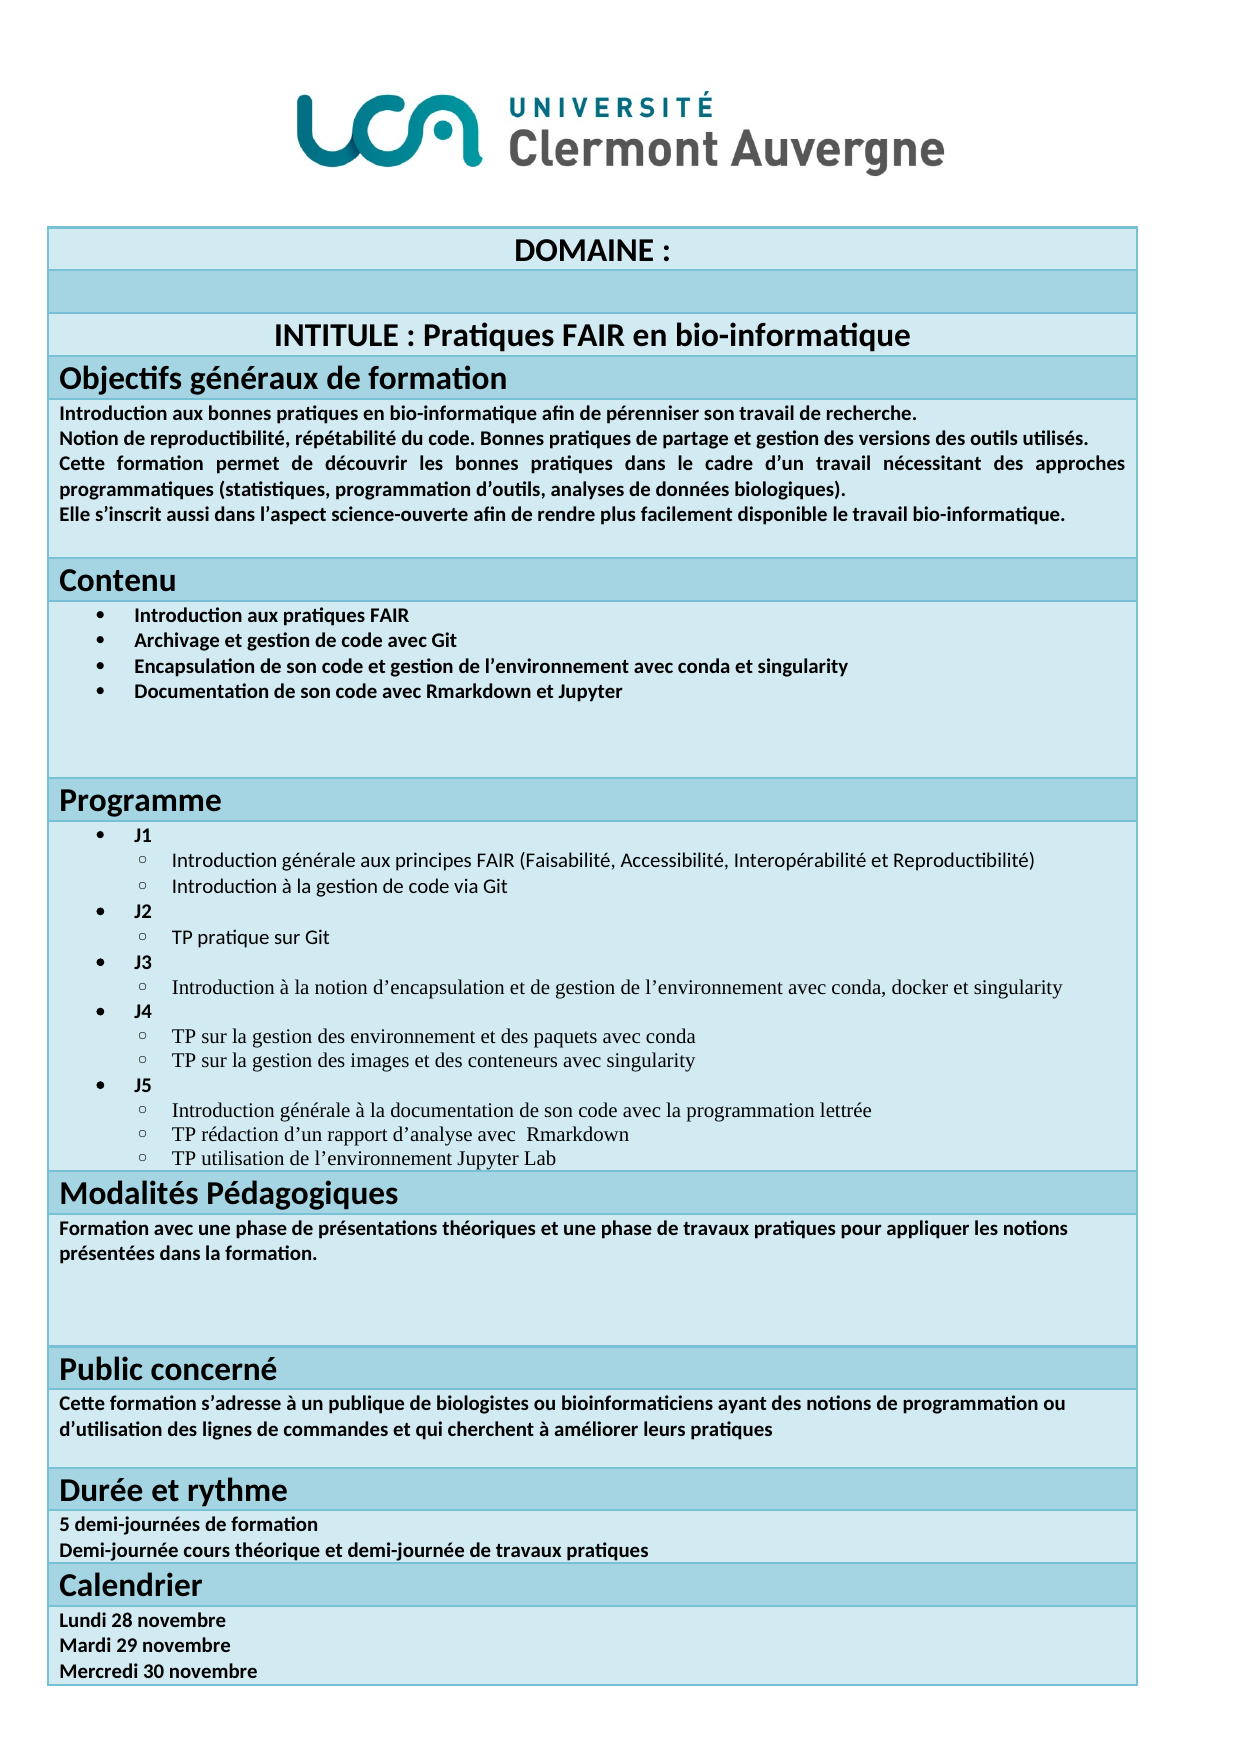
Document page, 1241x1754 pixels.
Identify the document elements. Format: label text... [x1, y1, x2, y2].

table_cell Contenu [49, 559, 1136, 600]
table_cell [49, 271, 1136, 312]
table_cell Lundi 28 novembre Mardi 29 novembre Mercredi 30 novembre Jeudi 01 Décembre Vendredi 02 Décembre [49, 1607, 1136, 1683]
table_cell Modalités Pédagogiques [49, 1172, 1136, 1213]
picture [261, 59, 979, 203]
table_cell Calendrier [49, 1564, 1136, 1605]
table_cell Formation avec une phase de présentations théoriques et une phase de travaux pratiques pour appliquer les notions présentées dans la formation. [49, 1215, 1136, 1345]
table_cell Introduction aux bonnes pratiques en bio-informatique afin de pérenniser son travail de recherche. Notion de reproductibilité, répétabilité du code. Bonnes pratiques de partage et gestion des versions des outils utilisés. Cette formation permet de découvrir les bonnes pratiques dans le cadre d’un travail nécessitant des approches programmatiques (statistiques, programmation d’outils, analyses de données biologiques). Elle s’inscrit aussi dans l’aspect science-ouverte afin de rendre plus facilement disponible le travail bio-informatique. [49, 400, 1136, 557]
table_cell Programme [49, 779, 1136, 820]
table_cell Cette formation s’adresse à un publique de biologistes ou bioinformaticiens ayant des notions de programmation ou d’utilisation des lignes de commandes et qui cherchent à améliorer leurs pratiques [49, 1390, 1136, 1467]
table_cell Objectifs généraux de formation [49, 357, 1136, 398]
table_header DOMAINE : [49, 229, 1136, 269]
table_cell J1 Introduction générale aux principes FAIR (Faisabilité, Accessibilité, Interopérabilité et Reproductibilité) Introduction à la gestion de code via Git J2 TP pratique sur Git J3 Introduction à la notion d’encapsulation et de gestion de l’environnement avec conda, docker et singularity J4 TP sur la gestion des environnement et des paquets avec conda TP sur la gestion des images et des conteneurs avec singularity J5 Introduction générale à la documentation de son code avec la programmation lettrée TP rédaction d’un rapport d’analyse avec Rmarkdown TP utilisation de l’environnement Jupyter Lab [49, 822, 1136, 1170]
table_cell INTITULE : Pratiques FAIR en bio-informatique [49, 314, 1136, 355]
table_cell Introduction aux pratiques FAIR Archivage et gestion de code avec Git Encapsulation de son code et gestion de l’environnement avec conda et singularity Documentation de son code avec Rmarkdown et Jupyter [49, 602, 1136, 777]
table_cell 5 demi-journées de formation Demi-journée cours théorique et demi-journée de travaux pratiques [49, 1511, 1136, 1562]
table_cell Public concerné [49, 1348, 1136, 1388]
table_cell Durée et rythme [49, 1469, 1136, 1509]
